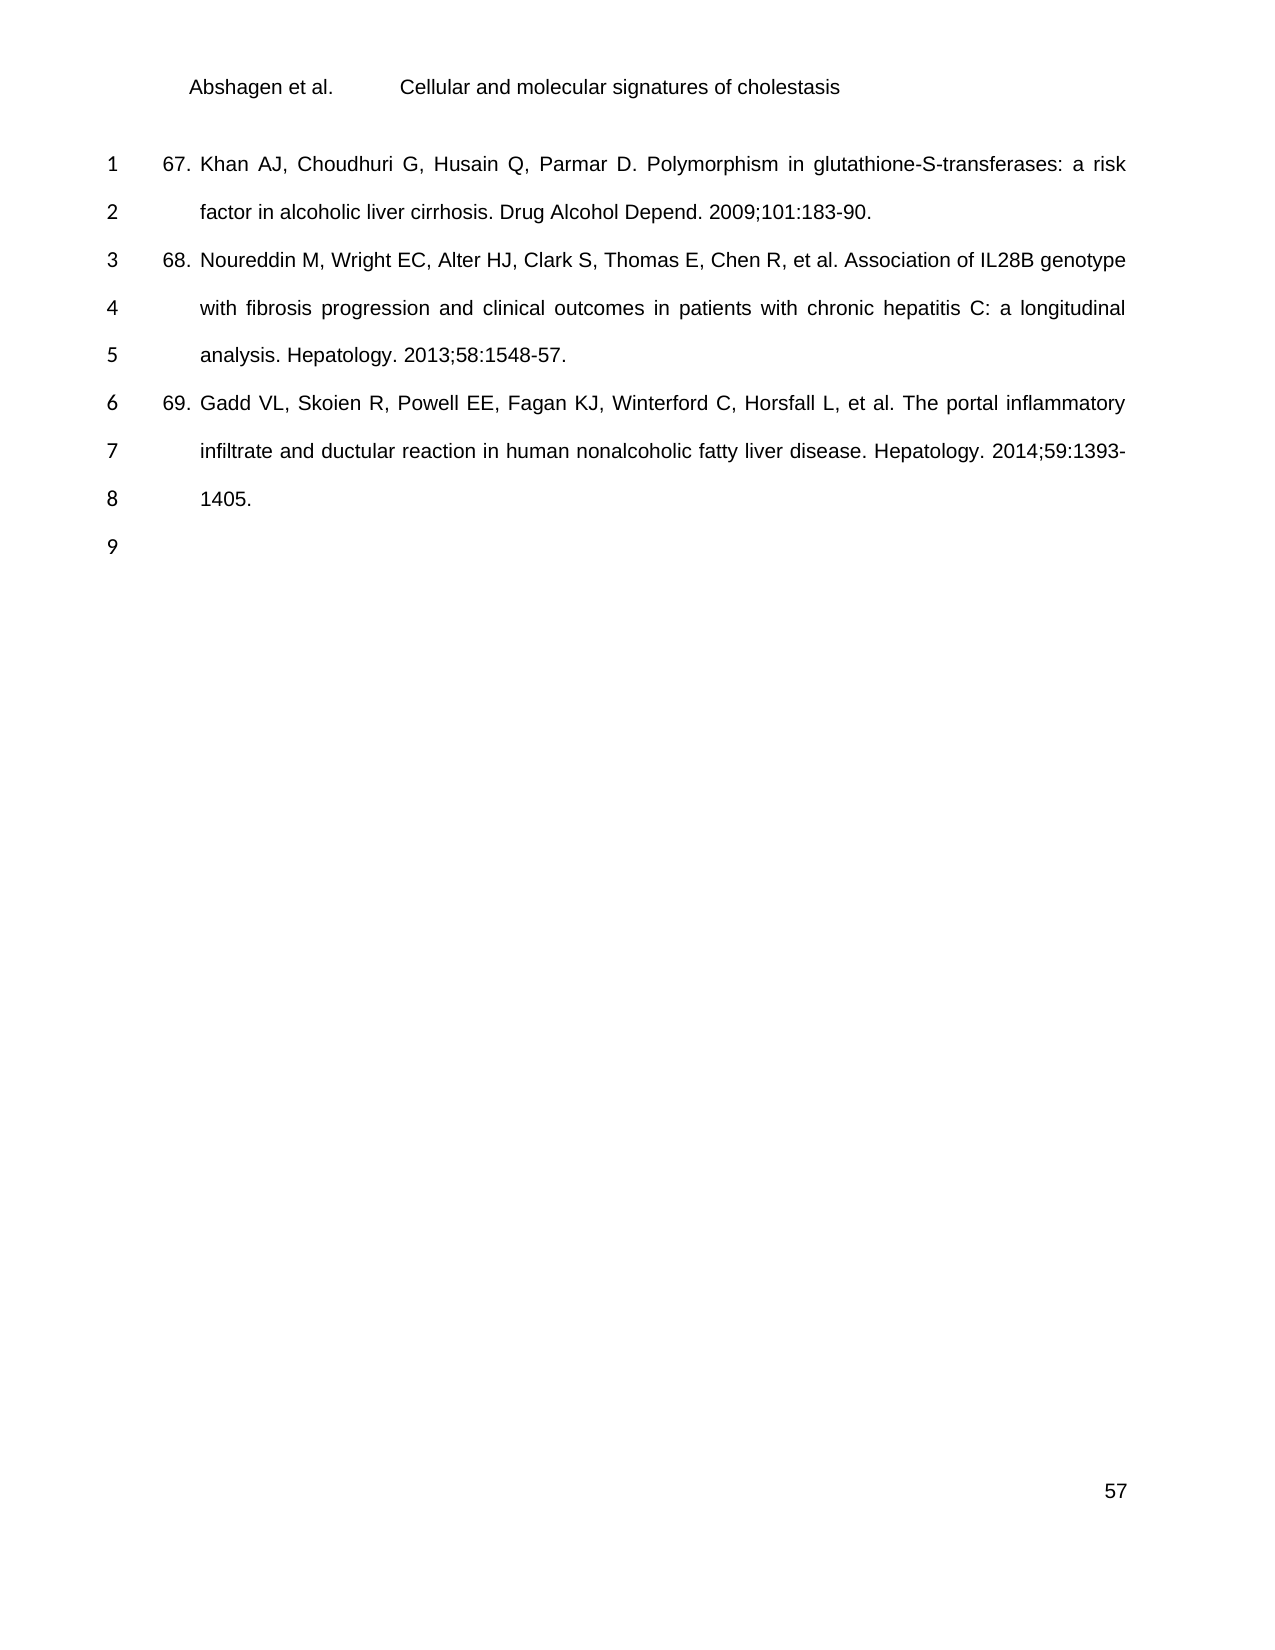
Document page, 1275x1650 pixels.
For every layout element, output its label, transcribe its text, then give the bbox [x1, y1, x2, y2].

list Gadd VL, Skoien R, Powell EE, Fagan KJ, Winterford C, Horsfall L, et al. The portal inflammatory infiltrate and ductular reaction in human nonalcoholic fatty liver disease. Hepatology. 2014;59:1393-1405. [162, 391, 1127, 511]
list Noureddin M, Wright EC, Alter HJ, Clark S, Thomas E, Chen R, et al. Association of IL28B genotype with fibrosis progression and clinical outcomes in patients with chronic hepatitis C: a longitudinal analysis. Hepatology. 2013;58:1548-57. [162, 247, 1127, 367]
list Khan AJ, Choudhuri G, Husain Q, Parmar D. Polymorphism in glutathione-S-transferases: a risk factor in alcoholic liver cirrhosis. Drug Alcohol Depend. 2009;101:183-90. [162, 152, 1127, 223]
